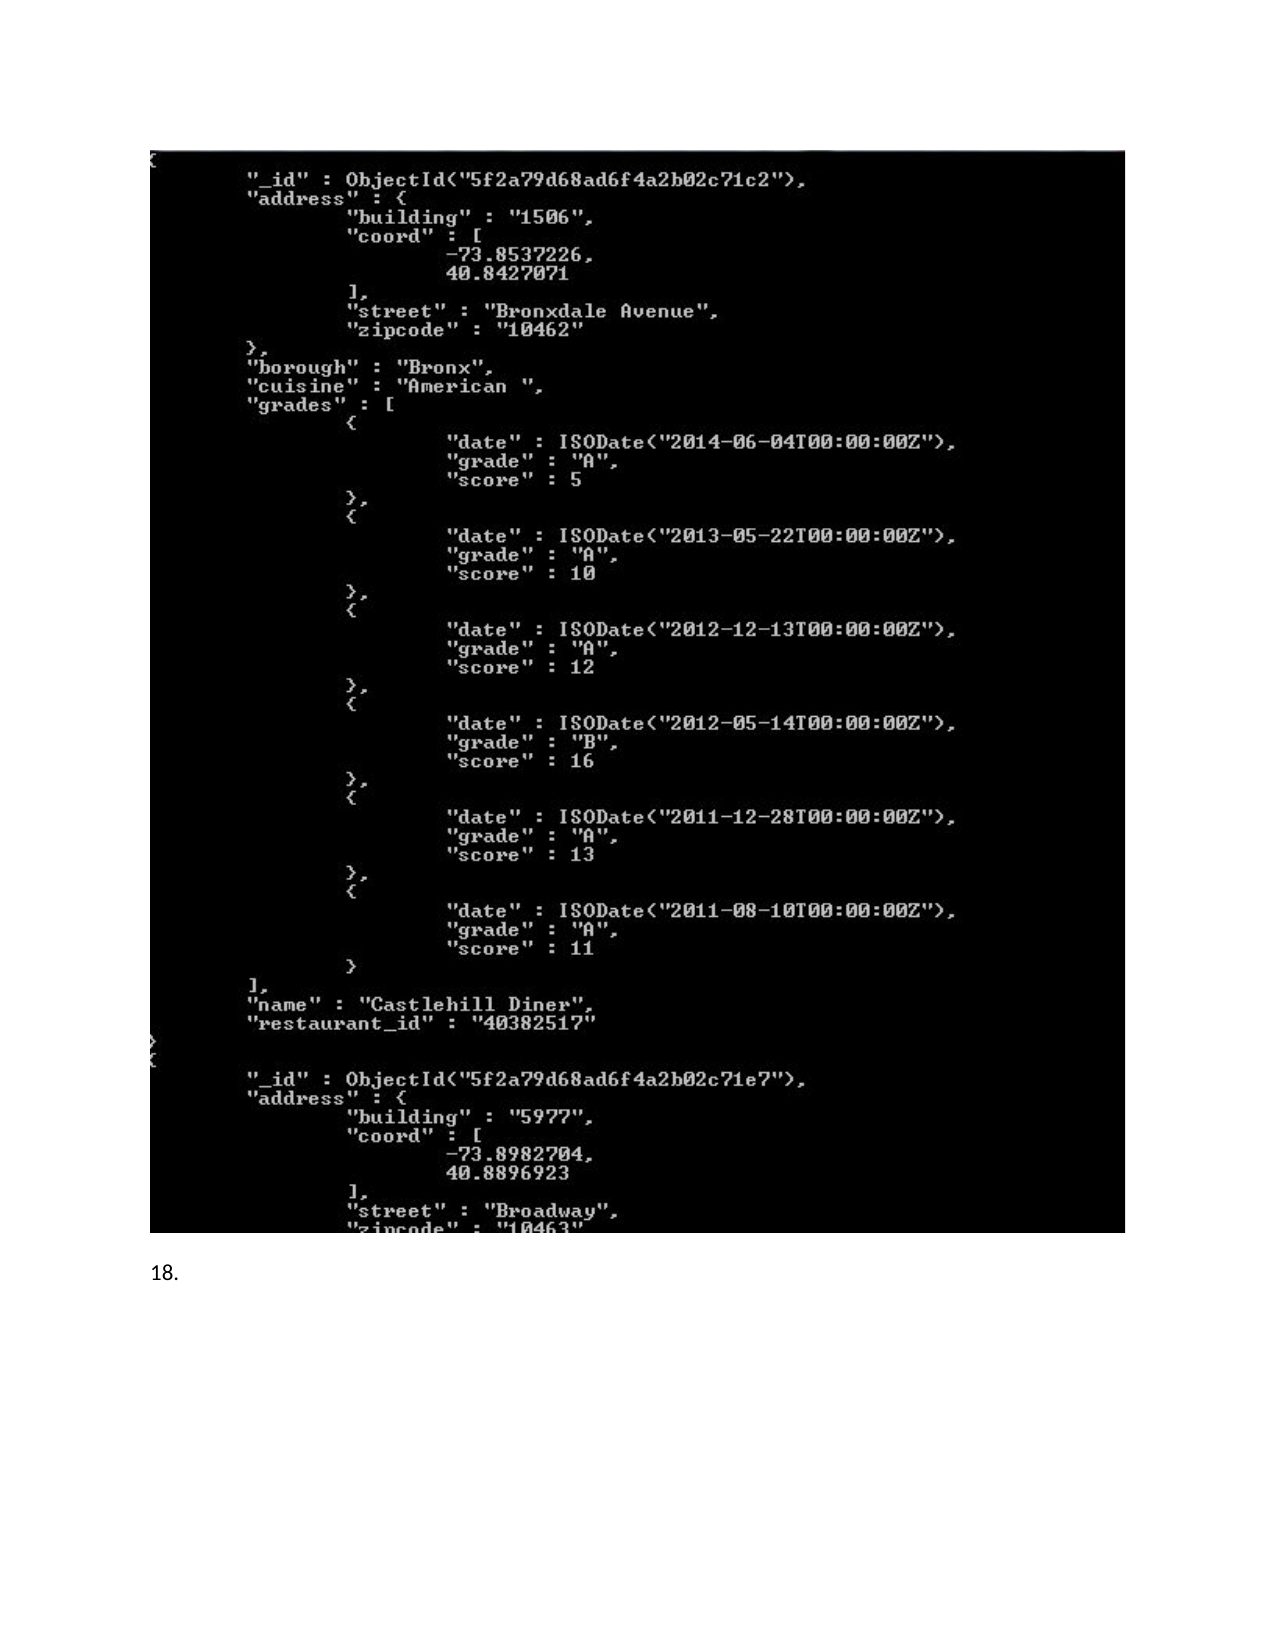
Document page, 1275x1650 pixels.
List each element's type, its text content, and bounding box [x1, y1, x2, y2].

picture [150, 150, 1125, 1233]
text 18. [150, 1258, 1125, 1286]
